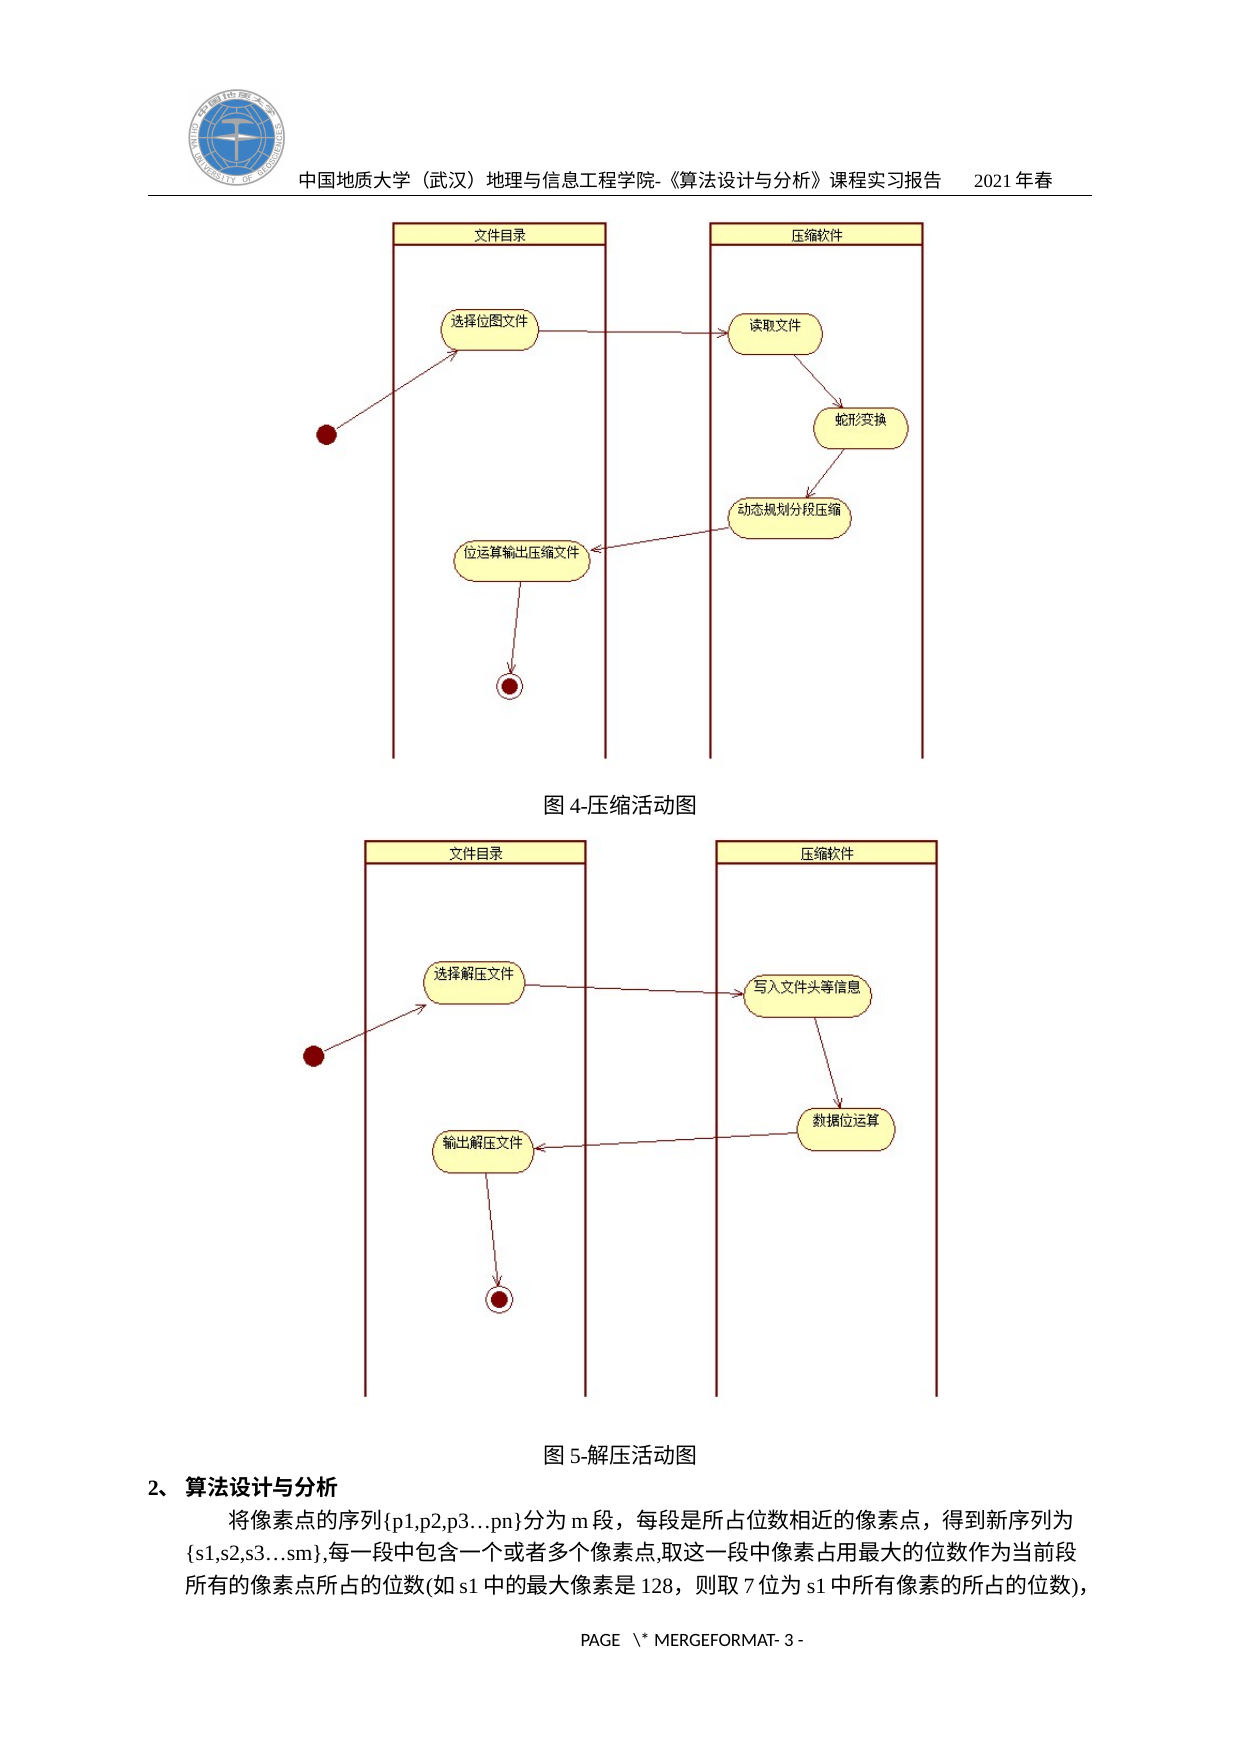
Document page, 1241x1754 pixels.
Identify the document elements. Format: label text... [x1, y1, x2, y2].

picture [295, 202, 945, 779]
list 算法设计与分析 [148, 1470, 1092, 1502]
list 图5-解压活动图 [148, 1437, 1092, 1470]
list 图4-压缩活动图 [148, 787, 1092, 820]
picture [281, 820, 959, 1418]
picture [187, 88, 286, 187]
